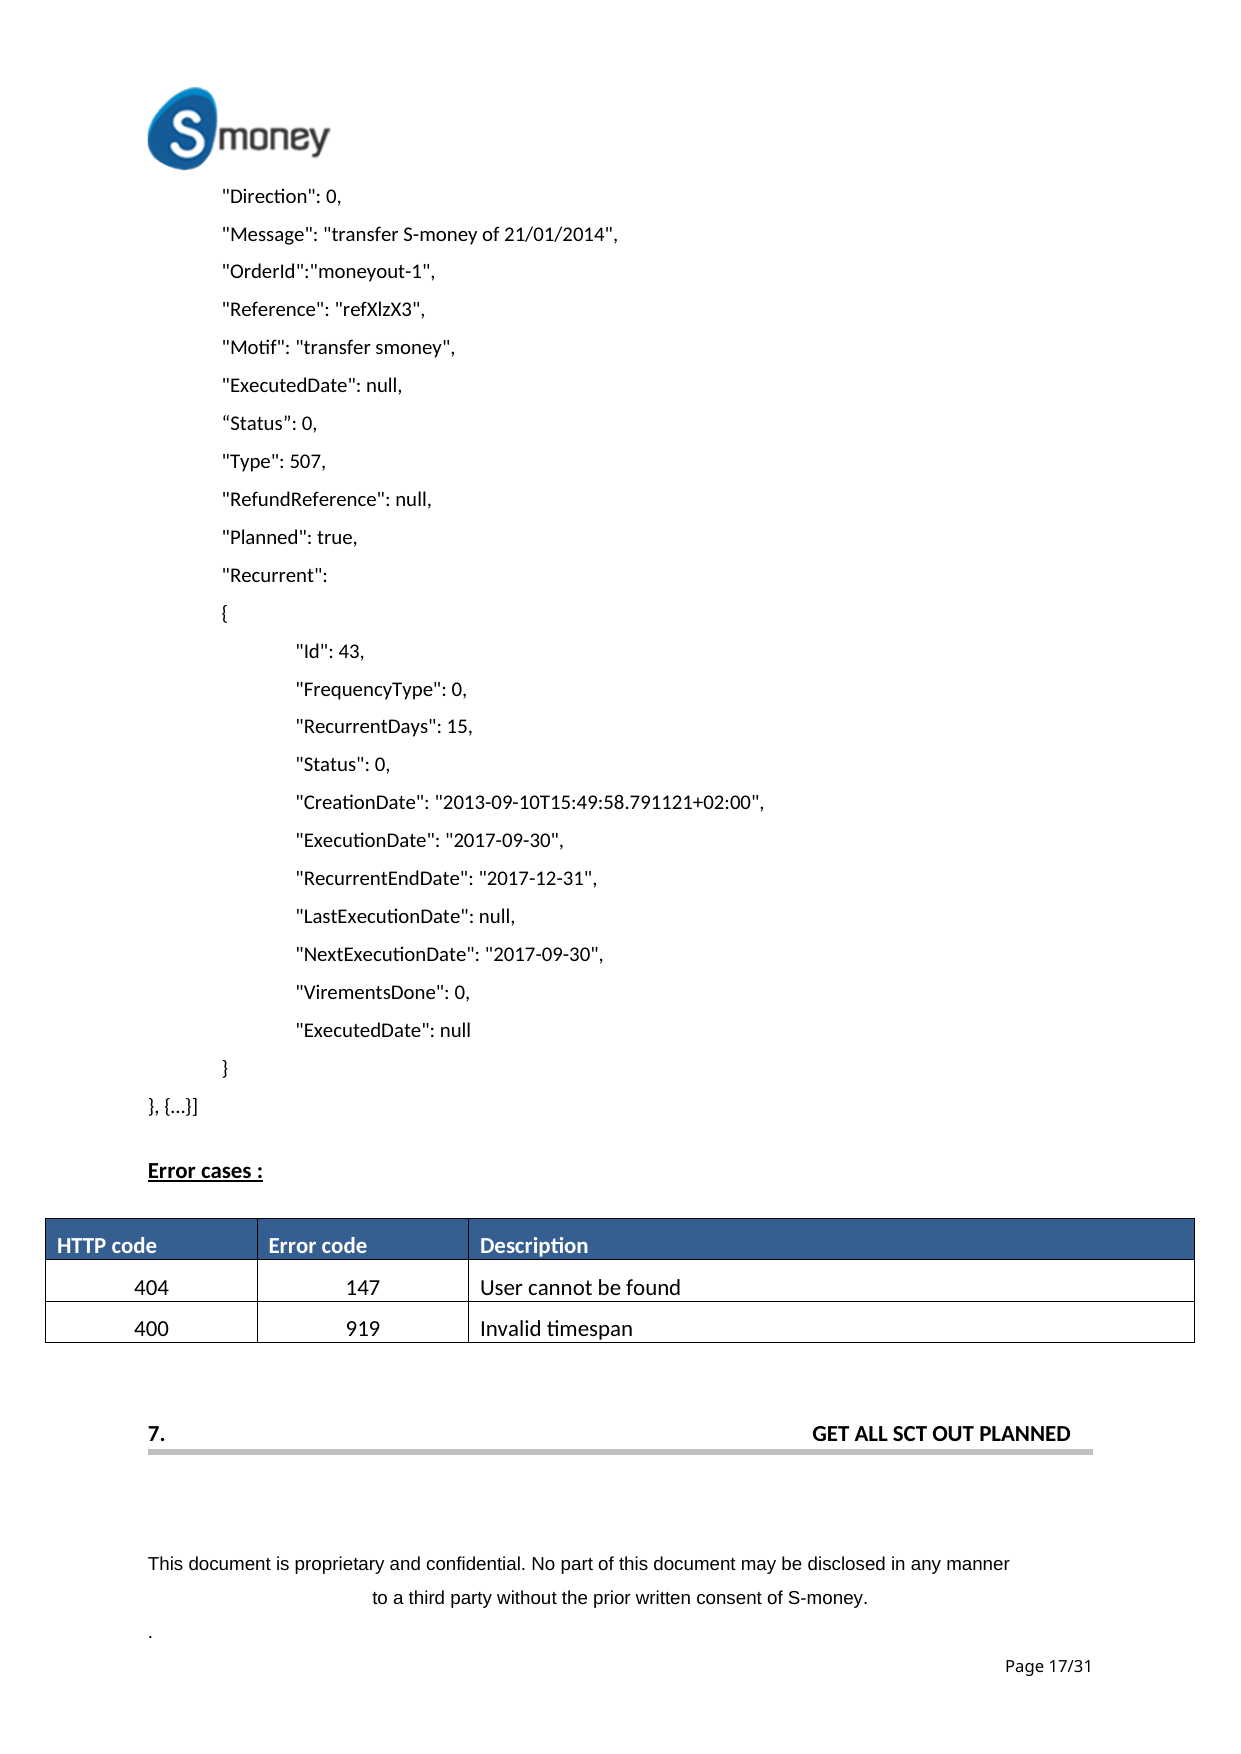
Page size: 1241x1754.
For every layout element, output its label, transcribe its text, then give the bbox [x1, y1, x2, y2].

text Error cases : [148, 1156, 1093, 1184]
text } [221, 1055, 1093, 1080]
text "LastExecutionDate": null, [221, 903, 1093, 929]
table_cell 919 [258, 1302, 468, 1342]
table_cell 404 [46, 1260, 257, 1301]
text "OrderId":"moneyout-1", [148, 259, 1093, 284]
text "RefundReference": null, [148, 486, 1093, 512]
text }, {…}] [148, 1093, 1093, 1118]
text "ExecutedDate": null [221, 1017, 1093, 1042]
text "RecurrentEndDate": "2017-12-31", [221, 865, 1093, 891]
text "NextExecutionDate": "2017-09-30", [221, 941, 1093, 967]
text "FrequencyType": 0, [221, 676, 1093, 701]
text "Reference": "refXlzX3", [148, 297, 1093, 322]
text "VirementsDone": 0, [221, 979, 1093, 1004]
text "Type": 507, [148, 448, 1093, 474]
table_header Error code [258, 1219, 468, 1259]
text "Status": 0, [221, 752, 1093, 777]
text "ExecutedDate": null, [148, 372, 1093, 398]
text "ExecutionDate": "2017-09-30", [221, 827, 1093, 853]
text "Planned": true, [221, 524, 1093, 549]
table_header HTTP code [46, 1219, 257, 1259]
text { [221, 600, 1093, 625]
text "Message": "transfer S-money of 21/01/2014", [148, 221, 1093, 246]
text "Id": 43, [221, 638, 1093, 663]
table_header Description [469, 1219, 1194, 1259]
subtitle GET all SCT OUt Planned [148, 1419, 1093, 1449]
table_cell 400 [46, 1302, 257, 1342]
text "Recurrent": [221, 562, 1093, 587]
text "RecurrentDays": 15, [221, 714, 1093, 739]
text "CreationDate": "2013-09-10T15:49:58.791121+02:00", [221, 789, 1093, 815]
table_cell Invalid timespan [469, 1302, 1194, 1342]
table_cell 147 [258, 1260, 468, 1301]
text "Direction": 0, [148, 183, 1093, 208]
table_cell User cannot be found [469, 1260, 1194, 1301]
text "Motif": "transfer smoney", [148, 334, 1093, 360]
picture [147, 87, 331, 171]
text “Status”: 0, [148, 410, 1093, 436]
